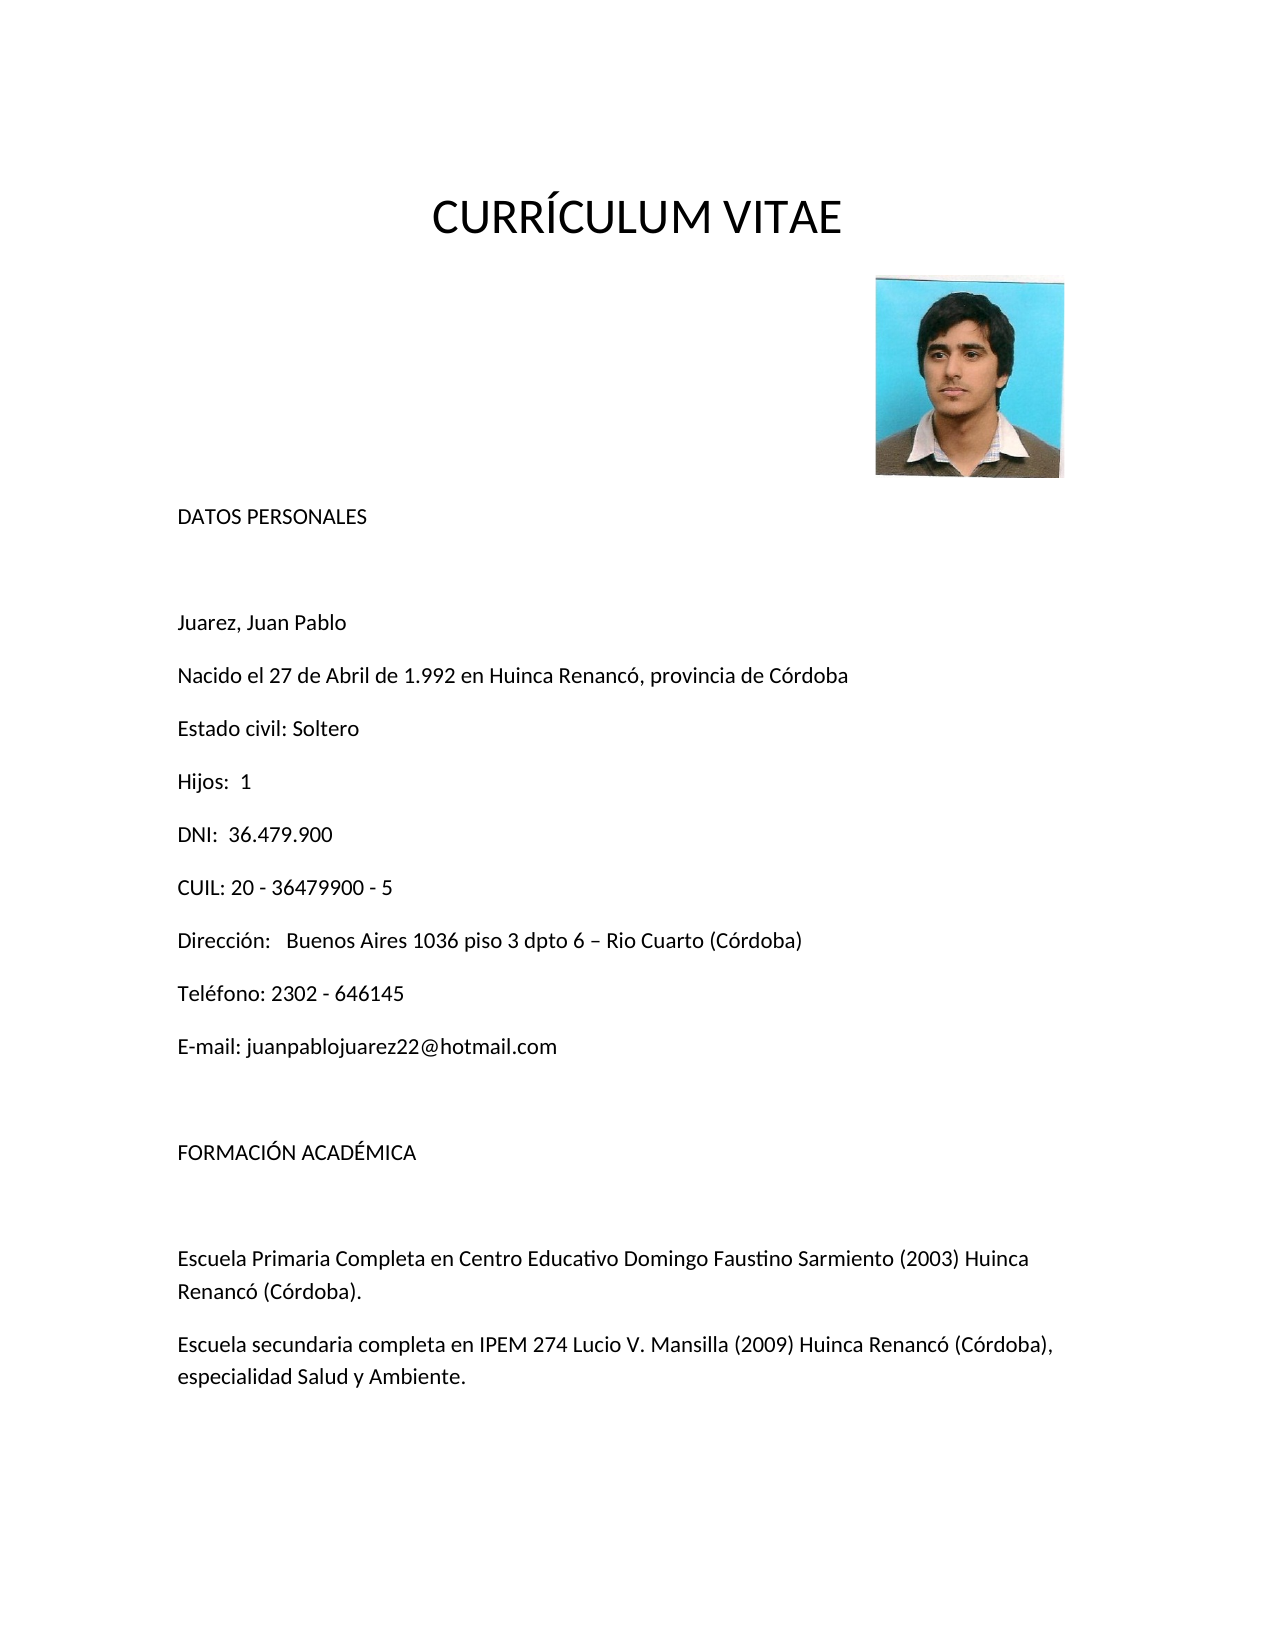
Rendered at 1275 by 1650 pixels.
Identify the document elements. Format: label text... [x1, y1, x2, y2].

text CURRÍCULUM VITAE [177, 148, 1098, 246]
text Nacido el 27 de Abril de 1.992 en Huinca Renancó, provincia de Córdoba [177, 661, 1098, 689]
picture [875, 275, 1065, 478]
text Teléfono: 2302 - 646145 [177, 979, 1098, 1007]
text Dirección: Buenos Aires 1036 piso 3 dpto 6 – Rio Cuarto (Córdoba) [177, 926, 1098, 954]
text Escuela secundaria completa en IPEM 274 Lucio V. Mansilla (2009) Huinca Renancó (Córdoba), especialidad Salud y Ambiente. [177, 1330, 1098, 1390]
text DATOS PERSONALES [177, 502, 1098, 530]
text Hijos: 1 [177, 767, 1098, 795]
text E-mail: juanpablojuarez22@hotmail.com [177, 1032, 1098, 1061]
text DNI: 36.479.900 [177, 820, 1098, 848]
text Escuela Primaria Completa en Centro Educativo Domingo Faustino Sarmiento (2003) Huinca Renancó (Córdoba). [177, 1244, 1098, 1305]
text CUIL: 20 - 36479900 - 5 [177, 873, 1098, 901]
text Juarez, Juan Pablo [177, 608, 1098, 636]
text FORMACIÓN ACADÉMICA [177, 1138, 1098, 1167]
text Estado civil: Soltero [177, 714, 1098, 742]
